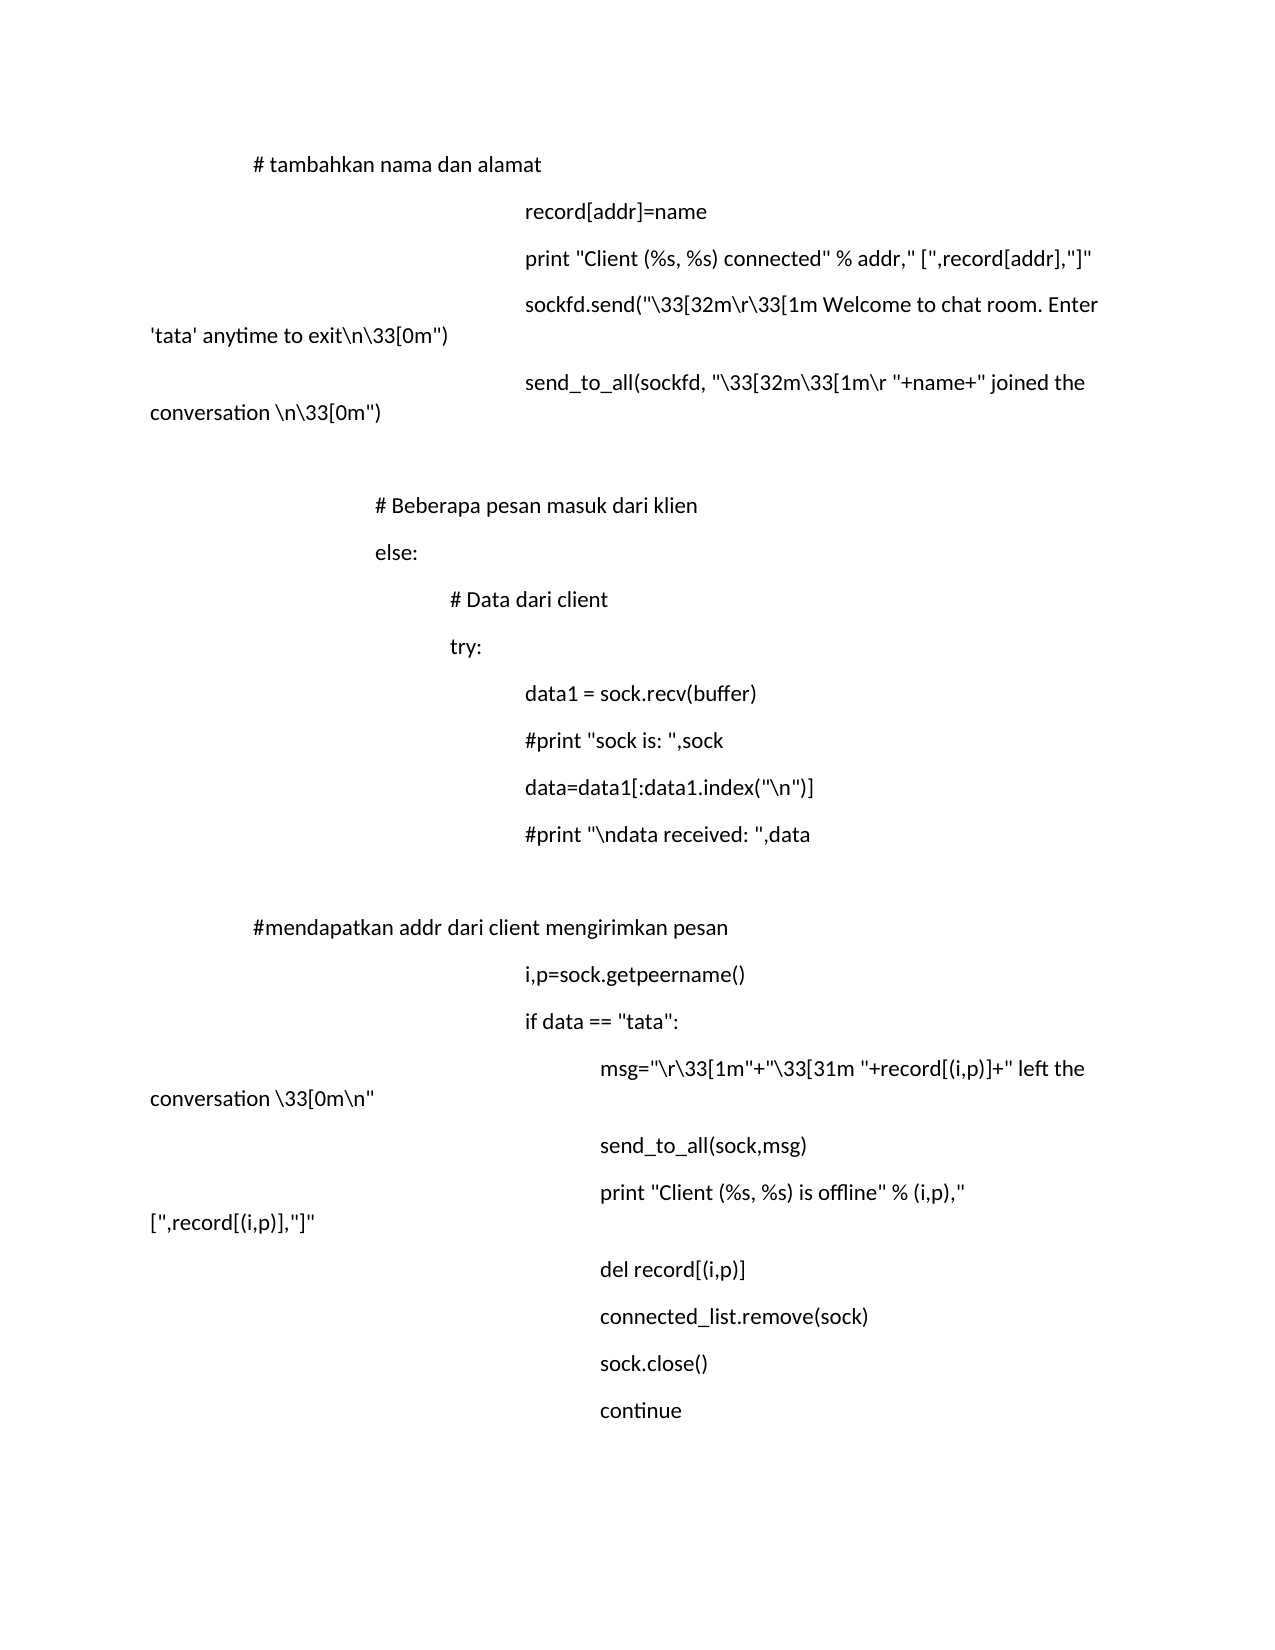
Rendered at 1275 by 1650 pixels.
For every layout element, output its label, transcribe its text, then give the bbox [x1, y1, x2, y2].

text i,p=sock.getpeername() [150, 960, 1125, 988]
text # tambahkan nama dan alamat [150, 150, 1125, 178]
text sock.close() [150, 1349, 1125, 1377]
text #print "\ndata received: ",data [150, 820, 1125, 848]
text print "Client (%s, %s) connected" % addr," [",record[addr],"]" [150, 244, 1125, 272]
text # Data dari client [150, 585, 1125, 613]
text data1 = sock.recv(buffer) [150, 679, 1125, 707]
text print "Client (%s, %s) is offline" % (i,p)," [",record[(i,p)],"]" [150, 1178, 1125, 1236]
text else: [150, 538, 1125, 567]
text connected_list.remove(sock) [150, 1302, 1125, 1330]
text continue [150, 1396, 1125, 1424]
text msg="\r\33[1m"+"\33[31m "+record[(i,p)]+" left the conversation \33[0m\n" [150, 1054, 1125, 1112]
text data=data1[:data1.index("\n")] [150, 773, 1125, 801]
text try: [150, 632, 1125, 660]
text sockfd.send("\33[32m\r\33[1m Welcome to chat room. Enter 'tata' anytime to exit\n\33[0m") [150, 291, 1125, 349]
text record[addr]=name [150, 197, 1125, 225]
text #mendapatkan addr dari client mengirimkan pesan [150, 913, 1125, 942]
text if data == "tata": [150, 1007, 1125, 1035]
text send_to_all(sockfd, "\33[32m\33[1m\r "+name+" joined the conversation \n\33[0m") [150, 368, 1125, 426]
text del record[(i,p)] [150, 1255, 1125, 1283]
text # Beberapa pesan masuk dari klien [150, 492, 1125, 520]
text #print "sock is: ",sock [150, 726, 1125, 754]
text send_to_all(sock,msg) [150, 1131, 1125, 1159]
